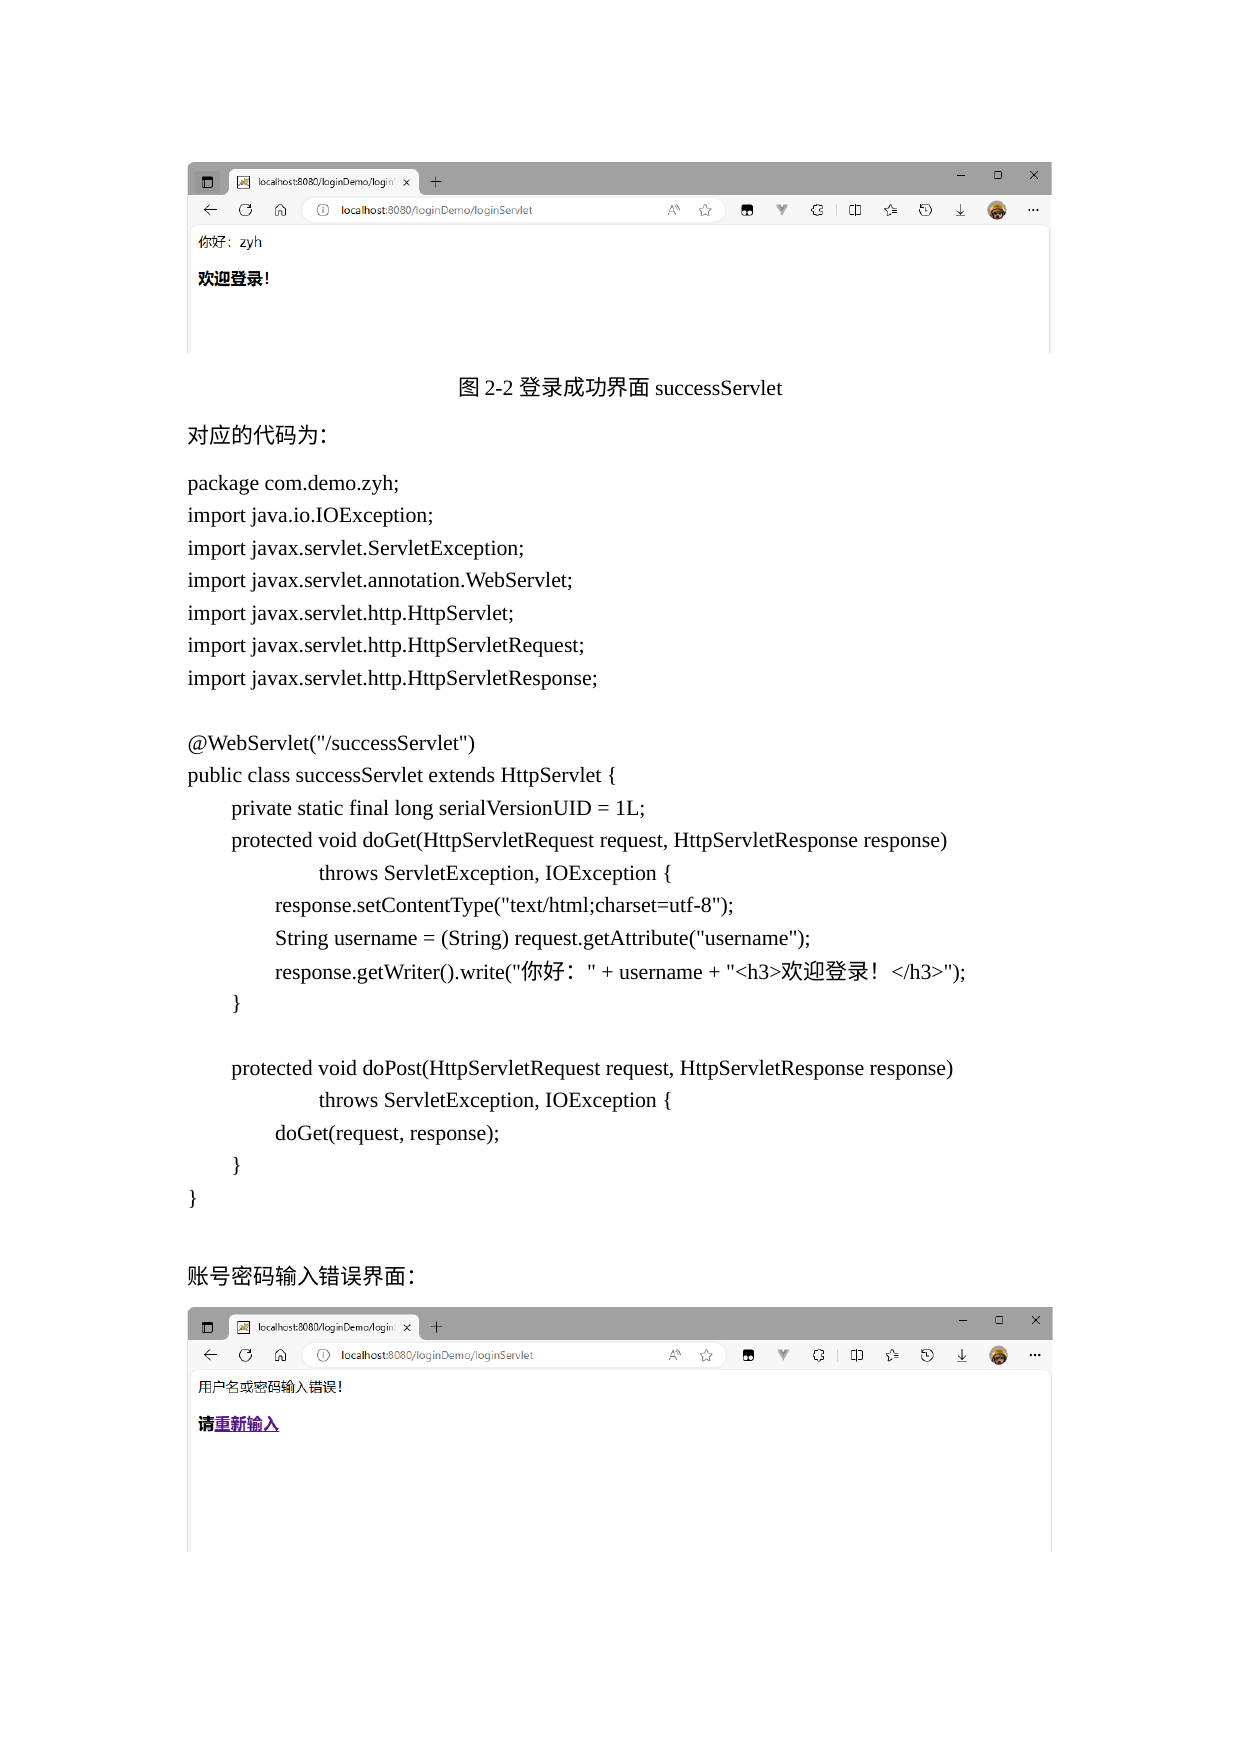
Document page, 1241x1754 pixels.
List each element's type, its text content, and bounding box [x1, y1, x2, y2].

list import java.io.IOException; [187, 499, 1053, 531]
list private static final long serialVersionUID = 1L; [187, 791, 1053, 824]
list throws ServletException, IOException { [187, 856, 1053, 889]
list import javax.servlet.annotation.WebServlet; [187, 564, 1053, 596]
list } [187, 986, 1053, 1019]
list package com.demo.zyh; [187, 466, 1053, 499]
list import javax.servlet.ServletException; [187, 531, 1053, 564]
list protected void doGet(HttpServletRequest request, HttpServletResponse response) [187, 824, 1053, 856]
list } [187, 1181, 1053, 1214]
list } [187, 1149, 1053, 1181]
list throws ServletException, IOException { [187, 1084, 1053, 1116]
list 账号密码输入错误界面： [187, 1259, 1053, 1291]
list import javax.servlet.http.HttpServletRequest; [187, 629, 1053, 661]
list import javax.servlet.http.HttpServletResponse; [187, 661, 1053, 694]
list @WebServlet("/successServlet") [187, 726, 1053, 759]
picture [187, 1307, 1053, 1552]
list import javax.servlet.http.HttpServlet; [187, 596, 1053, 629]
list doGet(request, response); [187, 1116, 1053, 1149]
picture [187, 162, 1052, 353]
list String username = (String) request.getAttribute("username"); [187, 921, 1053, 954]
list protected void doPost(HttpServletRequest request, HttpServletResponse response) [187, 1051, 1053, 1084]
list 对应的代码为： [187, 418, 1053, 450]
list public class successServlet extends HttpServlet { [187, 759, 1053, 791]
list response.getWriter().write("你好：" + username + "<h3>欢迎登录！</h3>"); [187, 954, 1053, 986]
list 图2-2 登录成功界面successServlet [187, 369, 1053, 402]
list response.setContentType("text/html;charset=utf-8"); [187, 889, 1053, 921]
